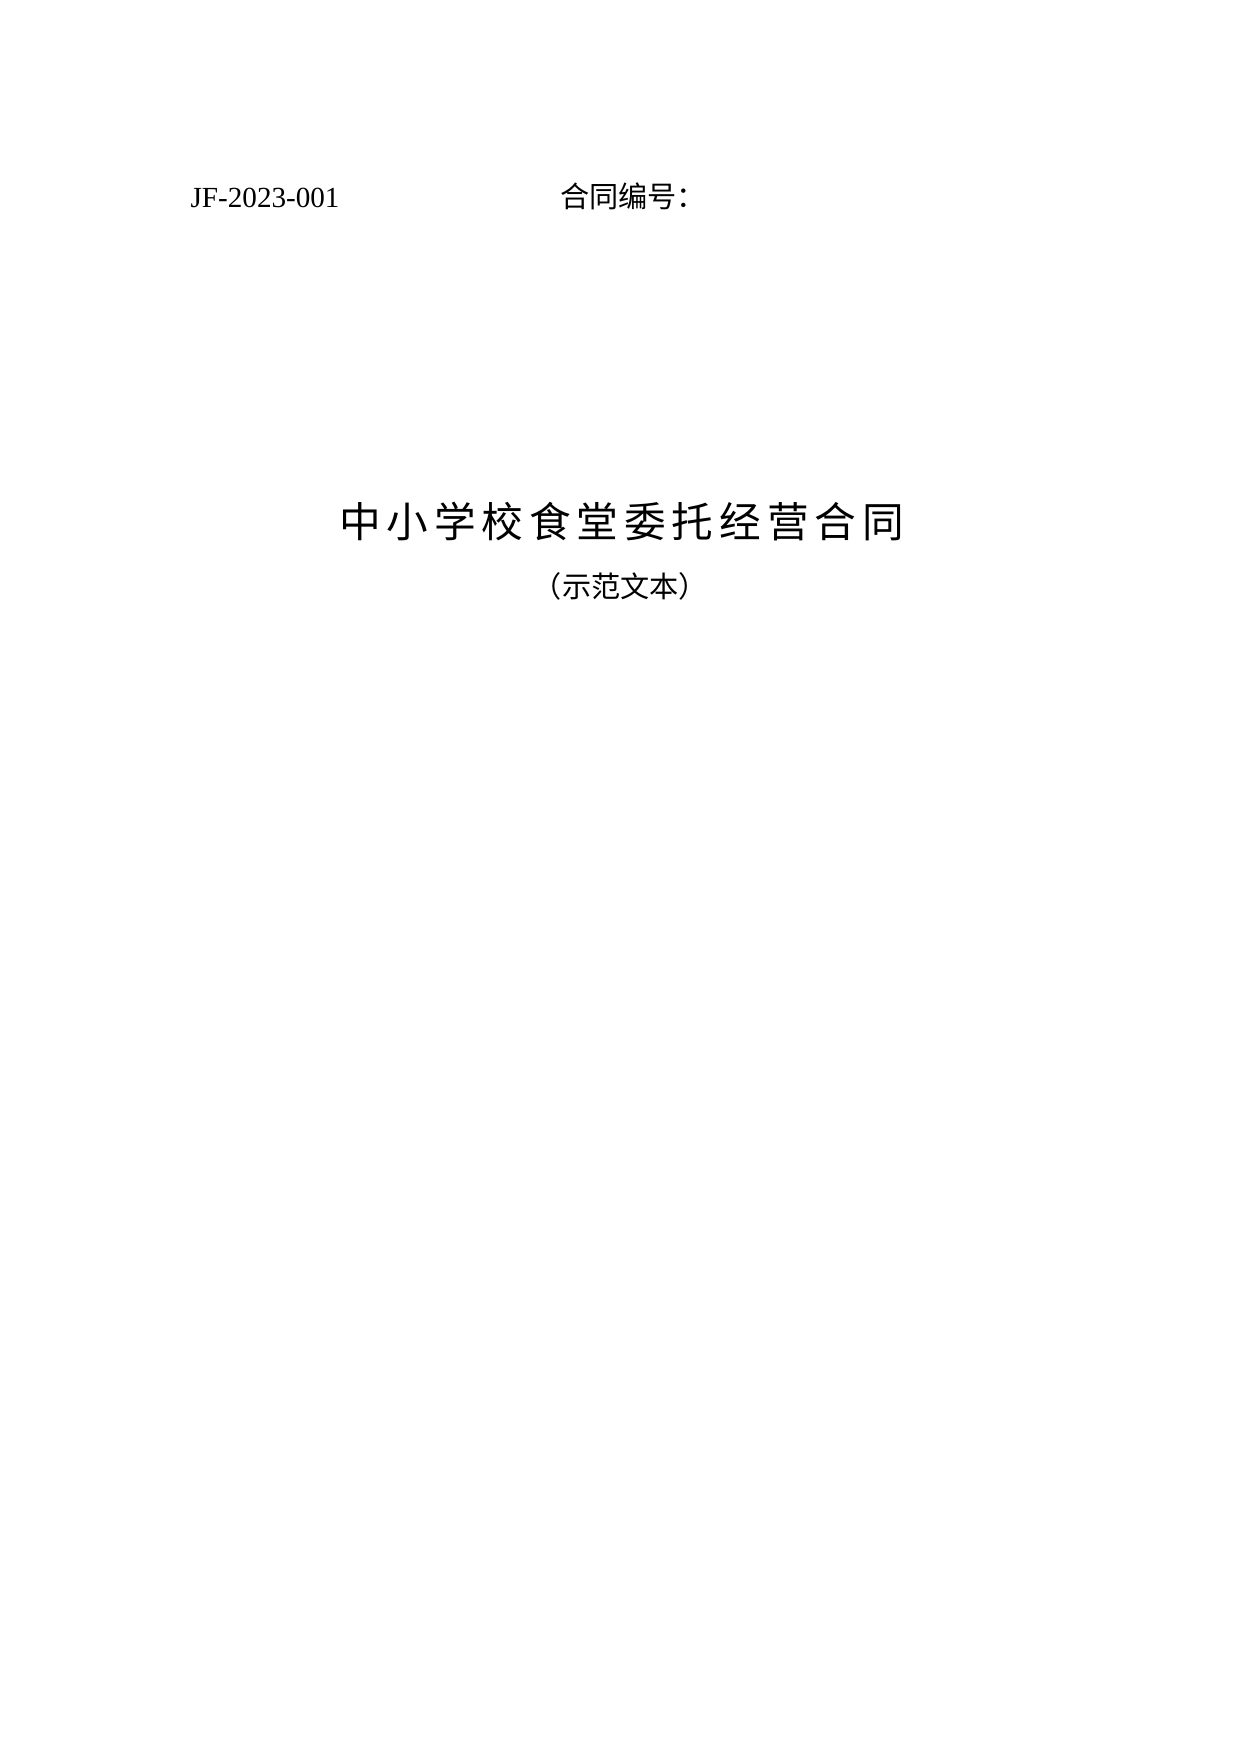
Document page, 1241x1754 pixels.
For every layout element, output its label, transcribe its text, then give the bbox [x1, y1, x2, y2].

text 中小学校食堂委托经营合同 [190, 487, 1053, 552]
text JF-2023-001 合同编号： [190, 162, 1053, 227]
text （示范文本） [187, 552, 1053, 617]
